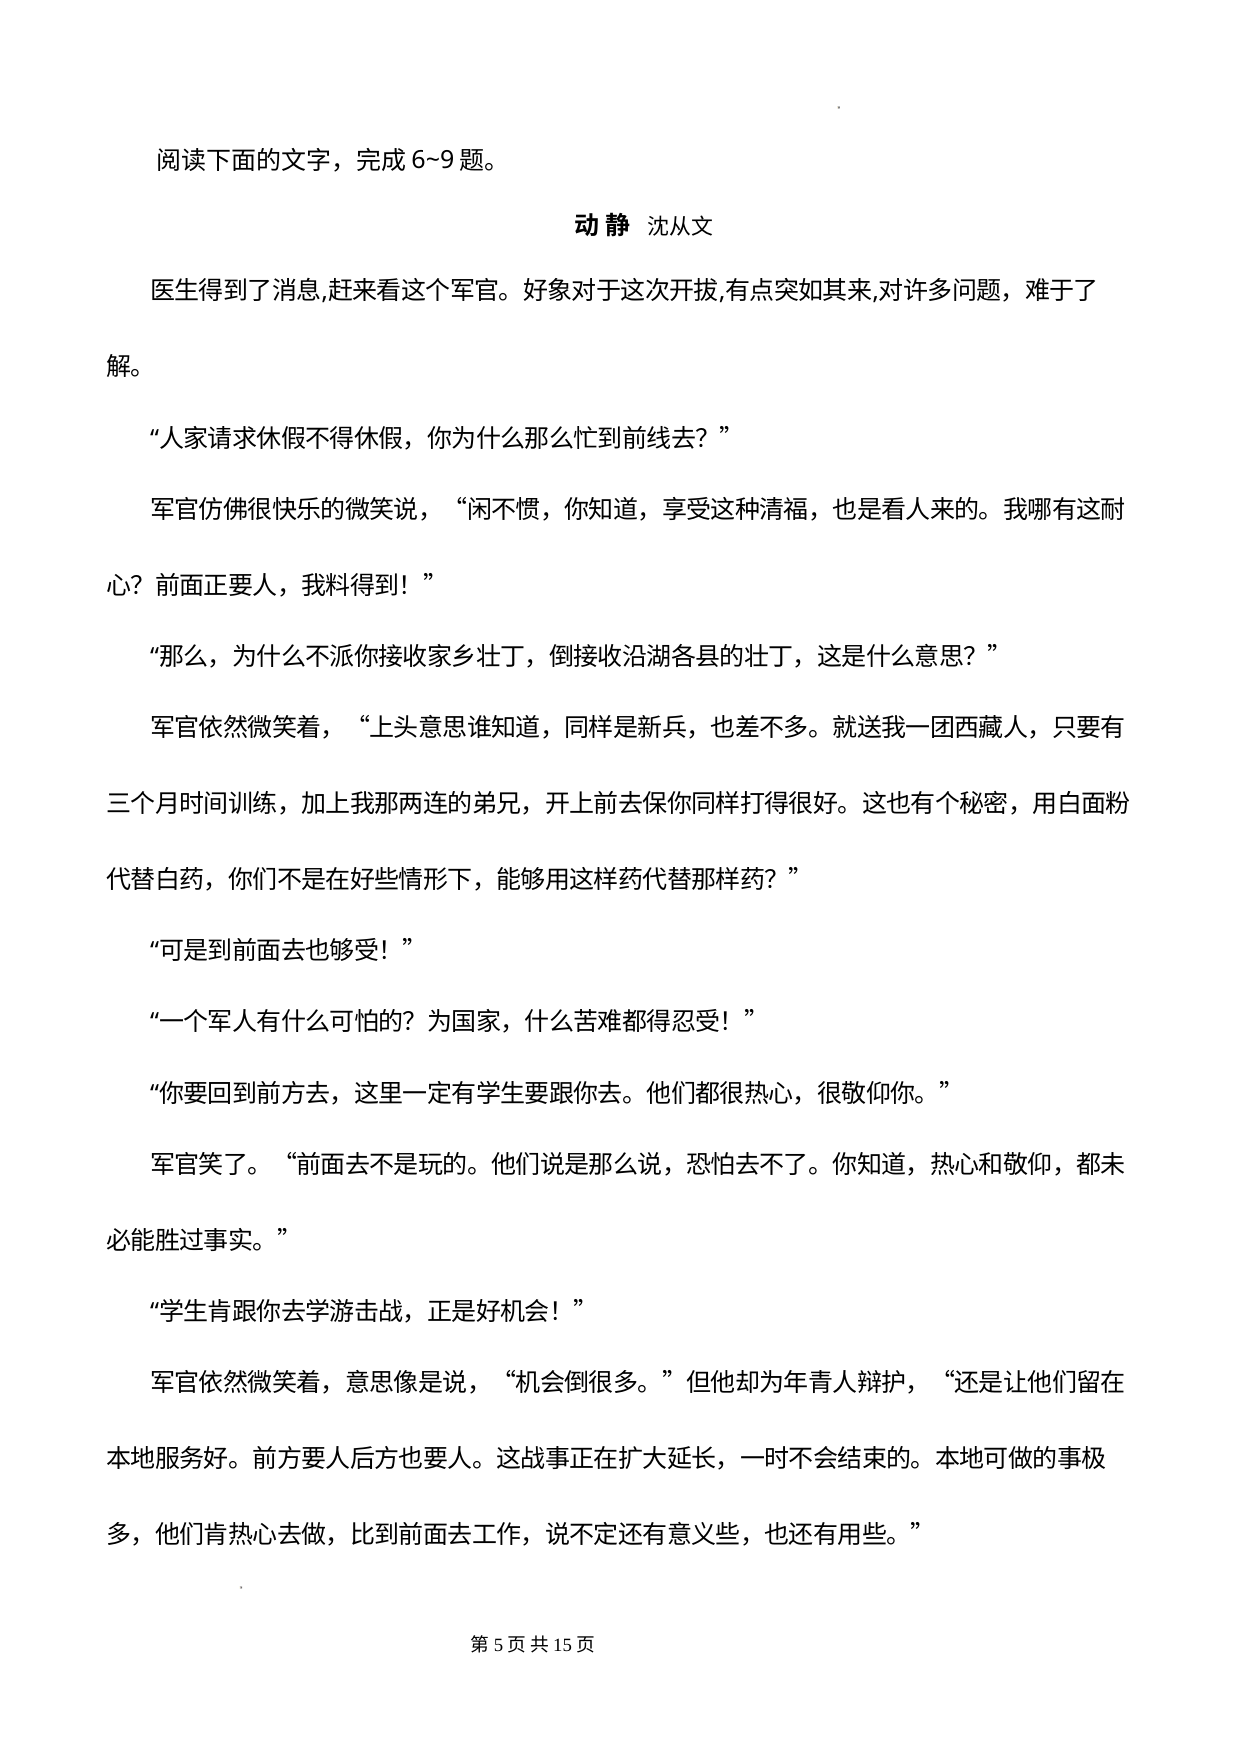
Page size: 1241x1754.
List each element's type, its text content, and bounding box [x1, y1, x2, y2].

text “人家请求休假不得休假，你为什么那么忙到前线去？” [106, 404, 1135, 469]
text 军官仿佛很快乐的微笑说，“闲不惯，你知道，享受这种清福，也是看人来的。我哪有这耐心？前面正要人，我料得到！” [106, 475, 1135, 616]
text “学生肯跟你去学游击战，正是好机会！” [106, 1277, 1135, 1342]
text 阅读下面的文字，完成6~9题。 [106, 126, 1135, 191]
text 军官依然微笑着，意思像是说，“机会倒很多。”但他却为年青人辩护，“还是让他们留在本地服务好。前方要人后方也要人。这战事正在扩大延长，一时不会结束的。本地可做的事极多，他们肯热心去做，比到前面去工作，说不定还有意义些，也还有用些。” [106, 1348, 1135, 1565]
text 军官笑了。“前面去不是玩的。他们说是那么说，恐怕去不了。你知道，热心和敬仰，都未必能胜过事实。” [106, 1130, 1135, 1271]
text “一个军人有什么可怕的？为国家，什么苦难都得忍受！” [106, 987, 1135, 1052]
text “可是到前面去也够受！” [106, 916, 1135, 981]
text “你要回到前方去，这里一定有学生要跟你去。他们都很热心，很敬仰你。” [106, 1059, 1135, 1124]
text “那么，为什么不派你接收家乡壮丁，倒接收沿湖各县的壮丁，这是什么意思？” [106, 622, 1135, 687]
text 动 静 沈从文 [106, 191, 1135, 256]
text 军官依然微笑着，“上头意思谁知道，同样是新兵，也差不多。就送我一团西藏人，只要有三个月时间训练，加上我那两连的弟兄，开上前去保你同样打得很好。这也有个秘密，用白面粉代替白药，你们不是在好些情形下，能够用这样药代替那样药？” [106, 693, 1135, 910]
text 医生得到了消息,赶来看这个军官。好象对于这次开拔,有点突如其来,对许多问题，难于了解。 [106, 256, 1135, 397]
